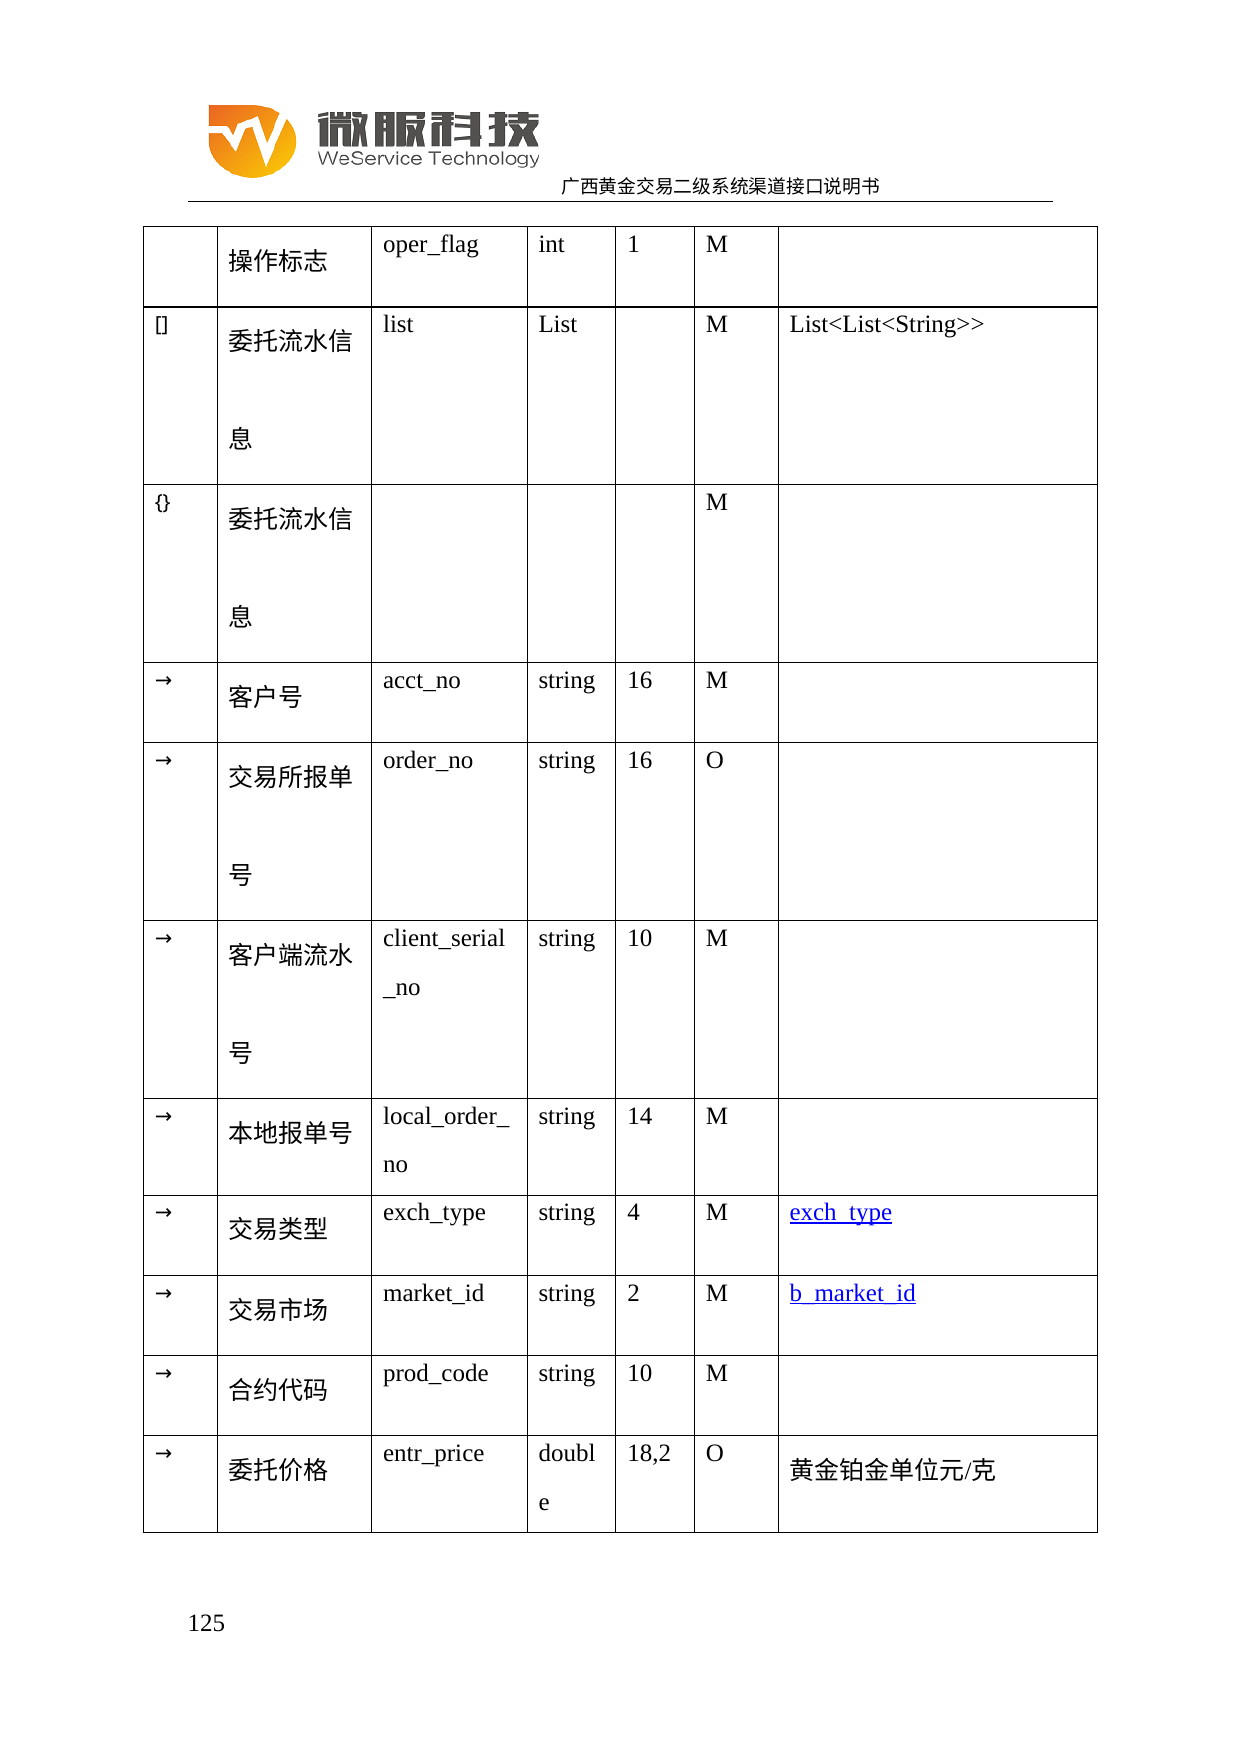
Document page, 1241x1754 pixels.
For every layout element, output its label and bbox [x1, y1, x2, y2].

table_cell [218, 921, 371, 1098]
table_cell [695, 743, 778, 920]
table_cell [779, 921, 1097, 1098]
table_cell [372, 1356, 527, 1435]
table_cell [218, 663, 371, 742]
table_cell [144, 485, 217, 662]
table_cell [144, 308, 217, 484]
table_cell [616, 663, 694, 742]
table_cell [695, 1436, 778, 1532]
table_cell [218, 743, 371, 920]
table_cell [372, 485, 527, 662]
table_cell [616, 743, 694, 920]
picture [187, 88, 561, 194]
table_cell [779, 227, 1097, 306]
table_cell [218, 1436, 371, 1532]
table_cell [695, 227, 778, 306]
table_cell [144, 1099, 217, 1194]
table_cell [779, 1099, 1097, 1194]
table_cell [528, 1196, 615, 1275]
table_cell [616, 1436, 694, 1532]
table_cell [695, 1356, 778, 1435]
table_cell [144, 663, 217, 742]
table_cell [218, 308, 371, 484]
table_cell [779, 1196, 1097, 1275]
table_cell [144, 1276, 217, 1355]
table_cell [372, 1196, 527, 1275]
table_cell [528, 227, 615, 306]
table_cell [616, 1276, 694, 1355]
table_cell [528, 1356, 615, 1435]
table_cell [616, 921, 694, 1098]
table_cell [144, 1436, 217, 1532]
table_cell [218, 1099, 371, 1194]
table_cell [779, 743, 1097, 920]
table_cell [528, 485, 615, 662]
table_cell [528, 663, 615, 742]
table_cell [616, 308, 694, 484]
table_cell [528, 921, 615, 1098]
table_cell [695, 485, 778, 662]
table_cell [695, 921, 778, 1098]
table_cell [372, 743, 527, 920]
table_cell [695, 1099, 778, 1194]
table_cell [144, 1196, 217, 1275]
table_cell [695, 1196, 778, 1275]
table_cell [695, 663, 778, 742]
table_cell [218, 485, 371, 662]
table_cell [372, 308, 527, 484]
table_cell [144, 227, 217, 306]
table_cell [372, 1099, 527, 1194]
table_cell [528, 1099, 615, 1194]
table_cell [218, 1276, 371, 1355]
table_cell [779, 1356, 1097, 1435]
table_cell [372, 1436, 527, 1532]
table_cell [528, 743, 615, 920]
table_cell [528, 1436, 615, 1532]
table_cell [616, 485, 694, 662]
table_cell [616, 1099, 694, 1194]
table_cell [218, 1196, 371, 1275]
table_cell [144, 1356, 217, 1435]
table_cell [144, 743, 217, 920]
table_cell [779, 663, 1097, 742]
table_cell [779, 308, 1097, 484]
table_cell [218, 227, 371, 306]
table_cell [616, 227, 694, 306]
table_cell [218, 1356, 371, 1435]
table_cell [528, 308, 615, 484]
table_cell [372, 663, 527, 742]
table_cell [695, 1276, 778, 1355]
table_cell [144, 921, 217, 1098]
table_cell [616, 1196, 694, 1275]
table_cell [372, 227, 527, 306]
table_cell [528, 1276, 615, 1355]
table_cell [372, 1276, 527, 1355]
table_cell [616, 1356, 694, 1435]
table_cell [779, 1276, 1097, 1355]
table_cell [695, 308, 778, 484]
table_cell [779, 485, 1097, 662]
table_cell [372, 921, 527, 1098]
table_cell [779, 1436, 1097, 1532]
